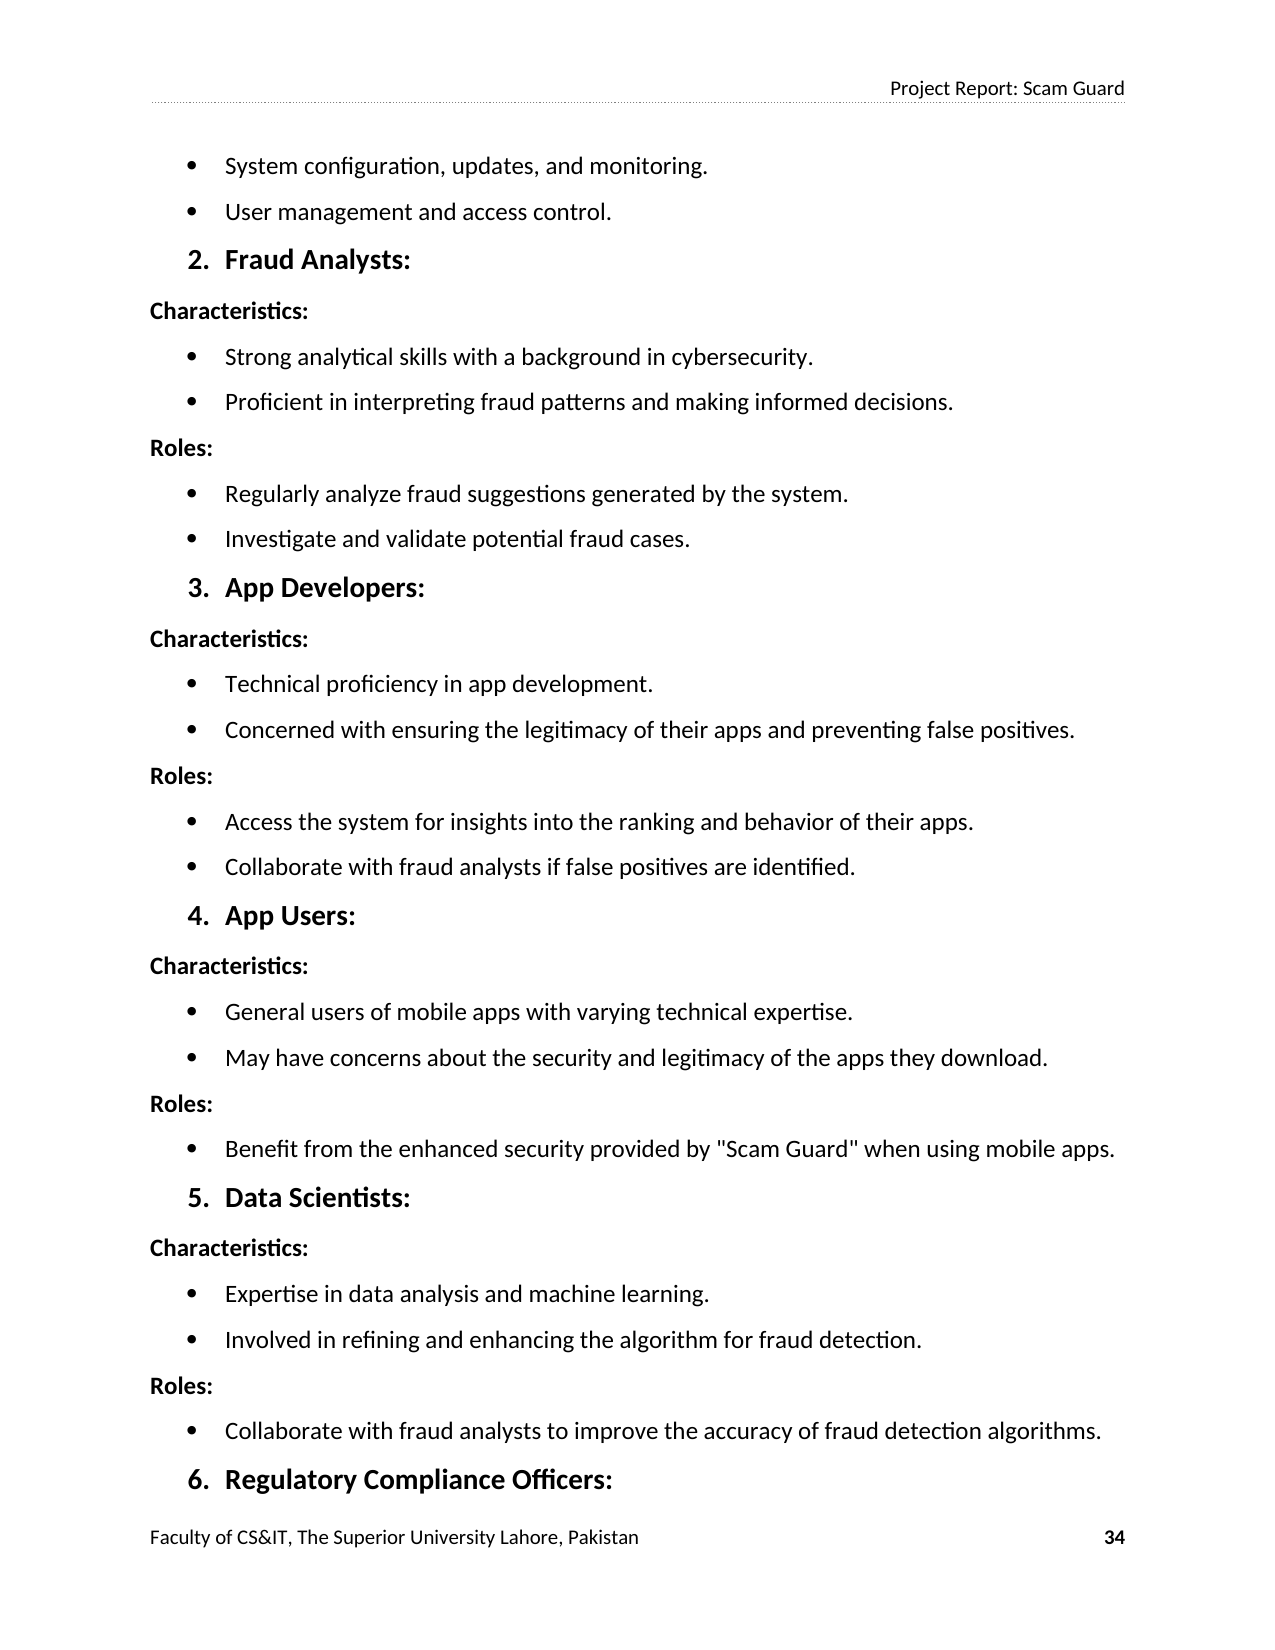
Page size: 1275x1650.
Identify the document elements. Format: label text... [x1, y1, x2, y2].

list May have concerns about the security and legitimacy of the apps they download. [187, 1042, 1125, 1072]
text Roles: [150, 1370, 1125, 1400]
list Data Scientists: [187, 1179, 1125, 1215]
list Benefit from the enhanced security provided by "Scam Guard" when using mobile apps. [187, 1133, 1125, 1164]
list Strong analytical skills with a background in cybersecurity. [187, 341, 1125, 371]
list Collaborate with fraud analysts if false positives are identified. [187, 851, 1125, 882]
list Regulatory Compliance Officers: [187, 1461, 1125, 1497]
list Involved in refining and enhancing the algorithm for fraud detection. [187, 1324, 1125, 1354]
list App Users: [187, 897, 1125, 933]
list Proficient in interpreting fraud patterns and making informed decisions. [187, 386, 1125, 417]
list User management and access control. [187, 196, 1125, 226]
list General users of mobile apps with varying technical expertise. [187, 996, 1125, 1027]
list App Developers: [187, 569, 1125, 605]
list Concerned with ensuring the legitimacy of their apps and preventing false positives. [187, 714, 1125, 745]
list Collaborate with fraud analysts to improve the accuracy of fraud detection algorithms. [187, 1416, 1125, 1446]
list Expertise in data analysis and machine learning. [187, 1278, 1125, 1309]
text Characteristics: [150, 623, 1125, 653]
text Roles: [150, 1088, 1125, 1118]
list Access the system for insights into the ranking and behavior of their apps. [187, 806, 1125, 836]
list System configuration, updates, and monitoring. [187, 150, 1125, 181]
text Roles: [150, 760, 1125, 790]
list Investigate and validate potential fraud cases. [187, 523, 1125, 554]
text Characteristics: [150, 1233, 1125, 1263]
list Regularly analyze fraud suggestions generated by the system. [187, 478, 1125, 508]
text Roles: [150, 432, 1125, 463]
list Technical proficiency in app development. [187, 668, 1125, 699]
text Characteristics: [150, 951, 1125, 981]
text Characteristics: [150, 295, 1125, 325]
list Fraud Analysts: [187, 241, 1125, 277]
